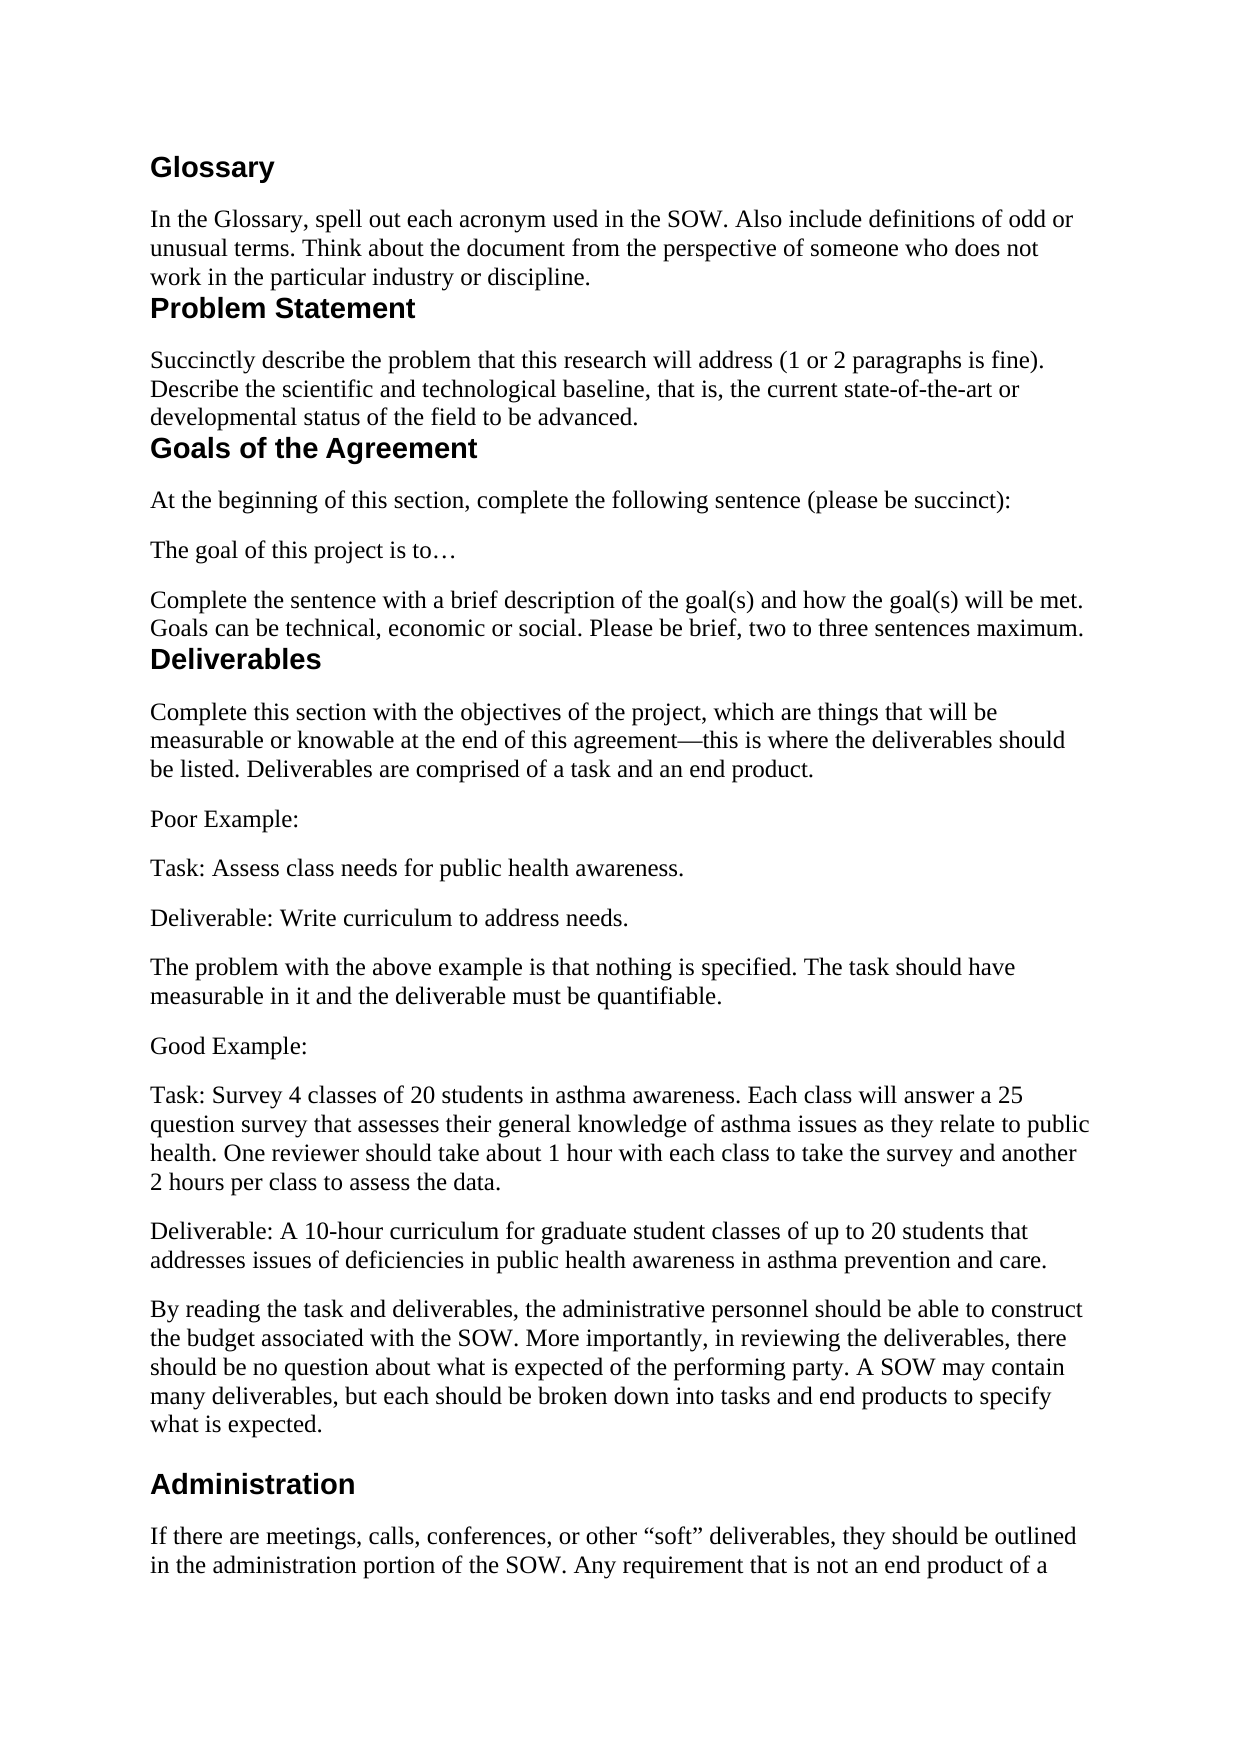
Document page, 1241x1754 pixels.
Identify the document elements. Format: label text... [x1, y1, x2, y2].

text Deliverable: A 10-hour curriculum for graduate student classes of up to 20 students that addresses issues of deficiencies in public health awareness in asthma prevention and care. [150, 1216, 1090, 1274]
text Goals of the Agreement [150, 431, 1090, 465]
text Task: Assess class needs for public health awareness. [150, 853, 1090, 882]
text By reading the task and deliverables, the administrative personnel should be able to construct the budget associated with the SOW. More importantly, in reviewing the deliverables, there should be no question about what is expected of the performing party. A SOW may contain many deliverables, but each should be broken down into tasks and end products to specify what is expected. [150, 1294, 1090, 1438]
text Complete this section with the objectives of the project, which are things that will be measurable or knowable at the end of this agreement—this is where the deliverables should be listed. Deliverables are comprised of a task and an end product. [150, 697, 1090, 783]
text Succinctly describe the problem that this research will address (1 or 2 paragraphs is fine). Describe the scientific and technological baseline, that is, the current state-of-the-art or developmental status of the field to be advanced. [150, 345, 1090, 431]
text Good Example: [150, 1031, 1090, 1059]
text Glossary [150, 150, 1090, 183]
text The problem with the above example is that nothing is specified. The task should have measurable in it and the deliverable must be quantifiable. [150, 952, 1090, 1010]
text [150, 1521, 1090, 1579]
text At the beginning of this section, complete the following sentence (please be succinct): [150, 486, 1090, 514]
text Poor Example: [150, 804, 1090, 832]
text Task: Survey 4 classes of 20 students in asthma awareness. Each class will answer a 25 question survey that assesses their general knowledge of asthma issues as they relate to public health. One reviewer should take about 1 hour with each class to take the survey and another 2 hours per class to assess the data. [150, 1080, 1090, 1195]
text Deliverables [150, 642, 1090, 676]
text Problem Statement [150, 291, 1090, 324]
text Administration [150, 1467, 1090, 1501]
text Complete the sentence with a brief description of the goal(s) and how the goal(s) will be met. Goals can be technical, economic or social. Please be brief, two to three sentences maximum. [150, 585, 1090, 642]
text Deliverable: Write curriculum to address needs. [150, 903, 1090, 932]
text The goal of this project is to… [150, 535, 1090, 564]
text In the Glossary, spell out each acronym used in the SOW. Also include definitions of odd or unusual terms. Think about the document from the perspective of someone who does not work in the particular industry or discipline. [150, 204, 1090, 291]
